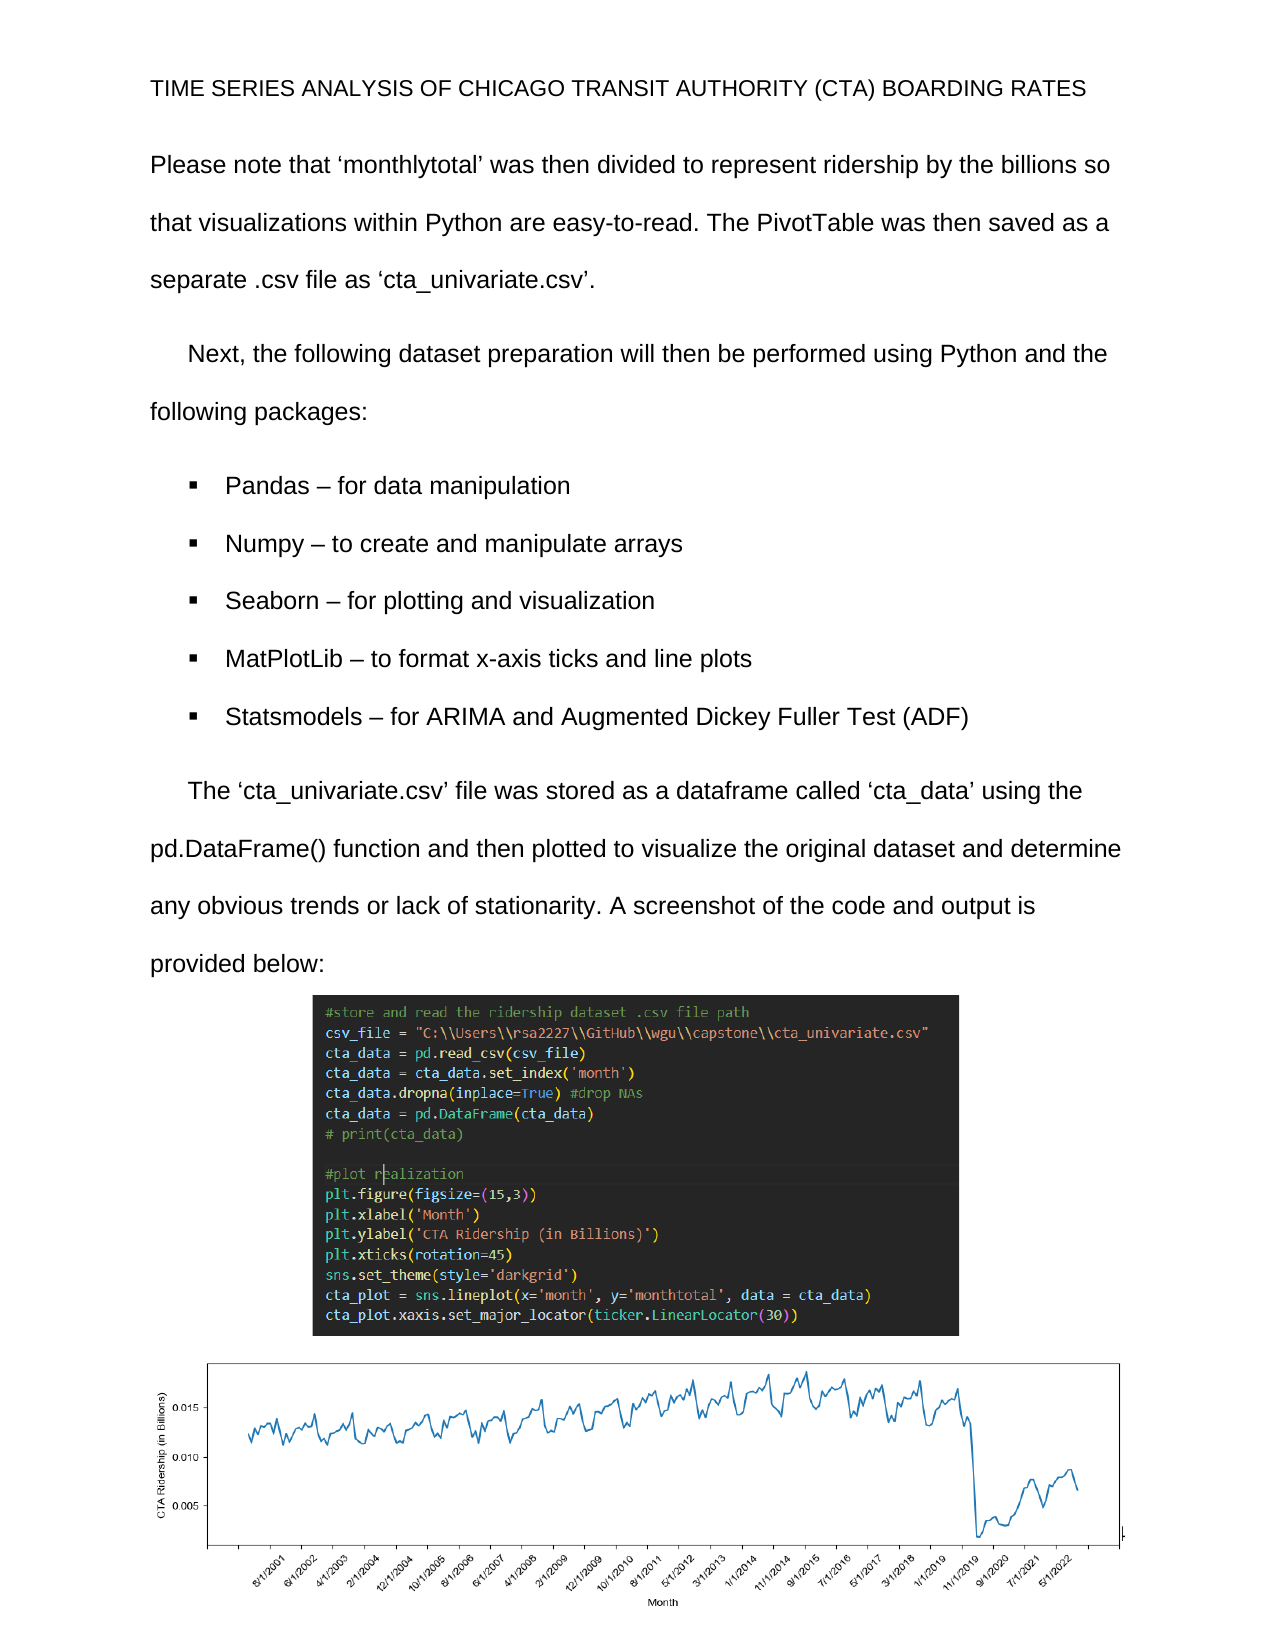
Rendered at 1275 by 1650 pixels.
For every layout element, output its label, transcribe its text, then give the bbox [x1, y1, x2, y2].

text Next, the following dataset preparation will then be performed using Python and the following packages: [150, 339, 1125, 425]
list Numpy – to create and manipulate arrays [187, 528, 1125, 557]
list Pandas – for data manipulation [187, 471, 1125, 500]
text The ‘cta_univariate.csv’ file was stored as a dataframe called ‘cta_data’ using the pd.DataFrame() function and then plotted to visualize the original dataset and determine any obvious trends or lack of stationarity. A screenshot of the code and output is provided below: [150, 776, 1125, 977]
list Statsmodels – for ARIMA and Augmented Dickey Fuller Test (ADF) [187, 702, 1125, 731]
picture [312, 995, 959, 1336]
picture [150, 1356, 1122, 1612]
list Seaborn – for plotting and visualization [187, 586, 1125, 615]
text Please note that ‘monthlytotal’ was then divided to represent ridership by the billions so that visualizations within Python are easy-to-read. The PivotTable was then saved as a separate .csv file as ‘cta_univariate.csv’. [150, 150, 1125, 294]
list MatPlotLib – to format x-axis ticks and line plots [187, 644, 1125, 673]
